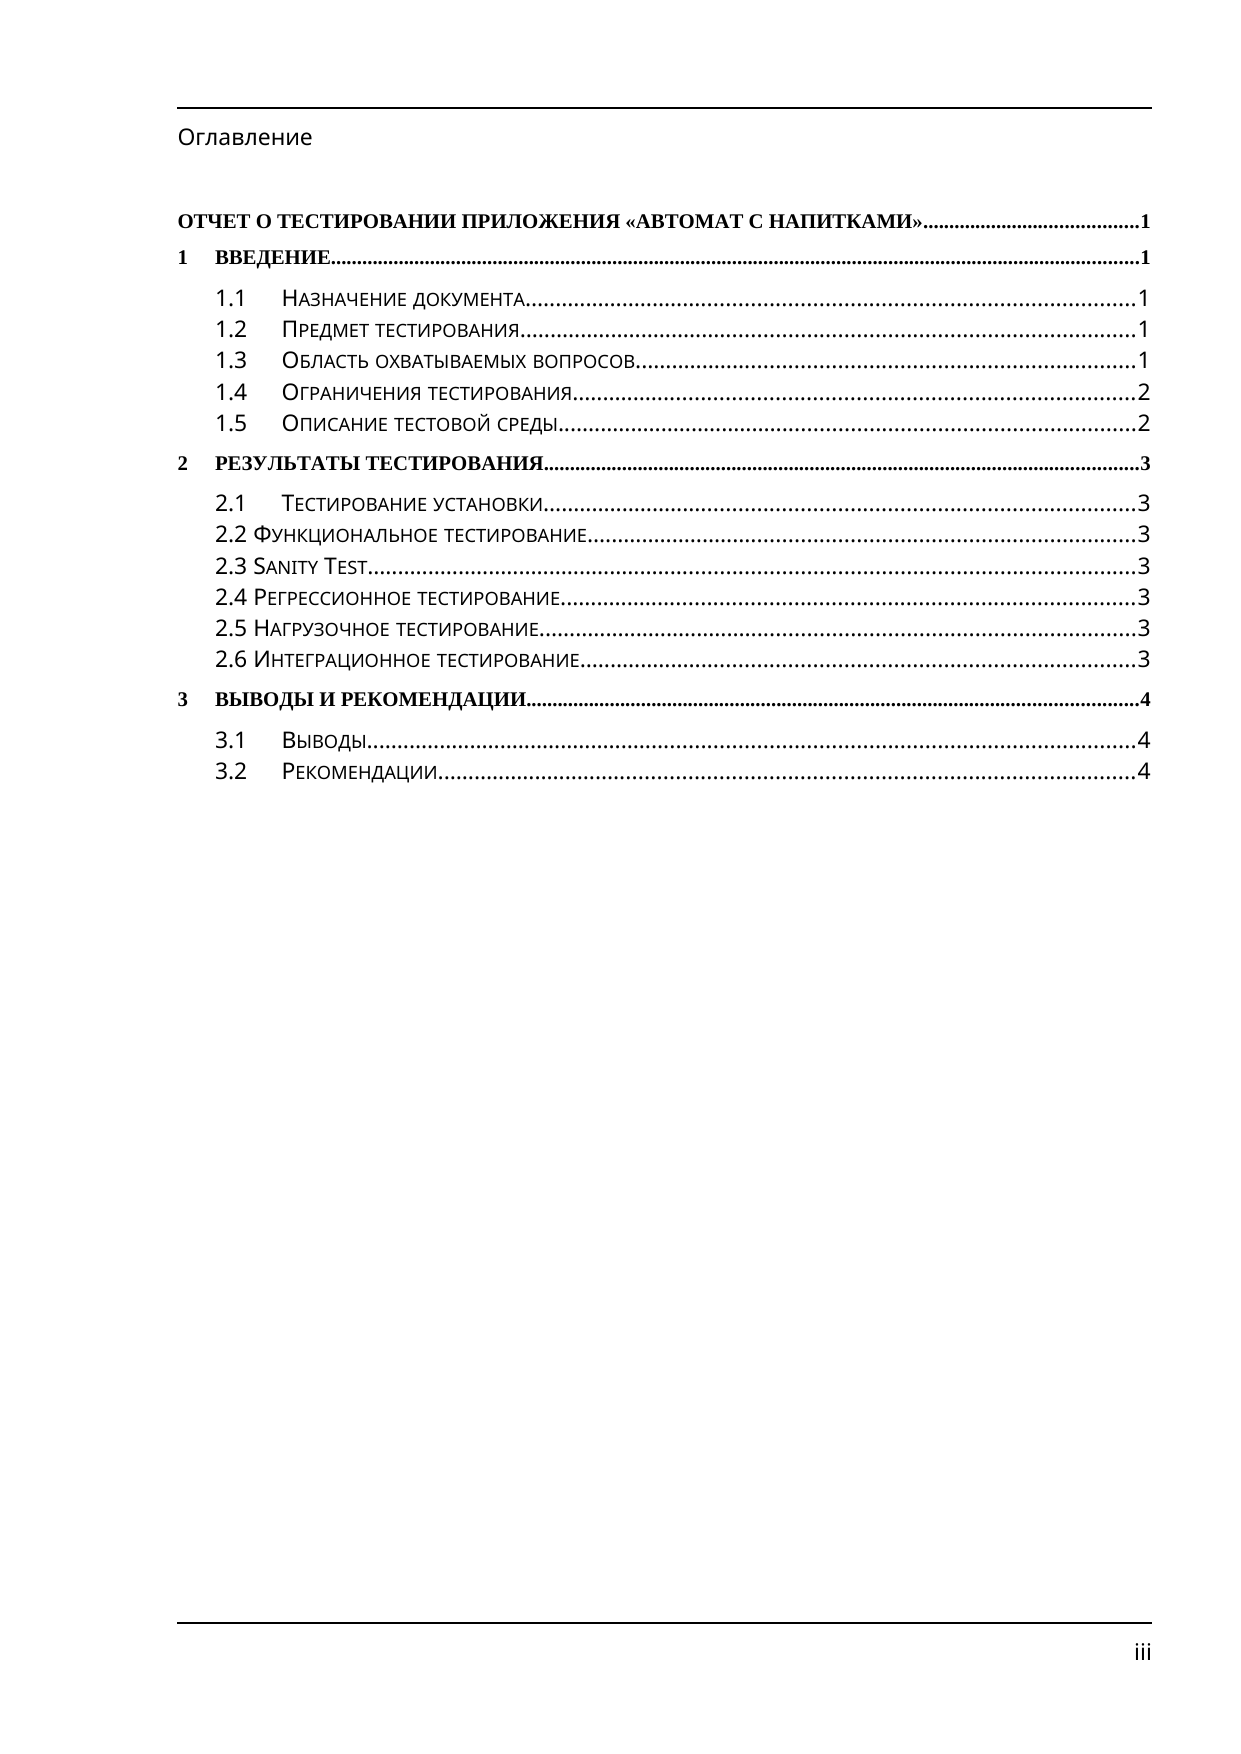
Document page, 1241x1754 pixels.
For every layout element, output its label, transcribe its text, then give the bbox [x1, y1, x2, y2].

text 1.2 Предмет тестирования 1 [215, 313, 1152, 344]
text 2.3 Sanity Test 3 [215, 550, 1152, 581]
text 3.2 Рекомендации 4 [215, 755, 1152, 786]
text 2.2 Функциональное тестирование 3 [215, 518, 1152, 550]
text 1 Введение 1 [177, 245, 1152, 269]
text 1.5 Описание тестовой среды. 2 [215, 407, 1152, 438]
text 3 Выводы и рекомендации 4 [177, 687, 1152, 711]
text Оглавление [177, 121, 1152, 152]
text Отчет о тестировании ПРИЛОЖЕНИЯ «АВТОМАТ С НАПИТКАМИ» 1 [177, 209, 1152, 233]
text 2.6 Интеграционное тестирование 3 [215, 643, 1152, 675]
text 2.1 Тестирование установки 3 [215, 487, 1152, 518]
text 1.1 Назначение документа 1 [215, 282, 1152, 313]
text 3.1 Выводы 4 [215, 724, 1152, 755]
text 1.4 Ограничения тестирования 2 [215, 376, 1152, 407]
text 1.3 Область охватываемых вопросов 1 [215, 344, 1152, 376]
text 2 Результаты тестирования 3 [177, 451, 1152, 475]
text 2.4 Регрессионное тестирование 3 [215, 581, 1152, 612]
text 2.5 Нагрузочное тестирование 3 [215, 612, 1152, 643]
